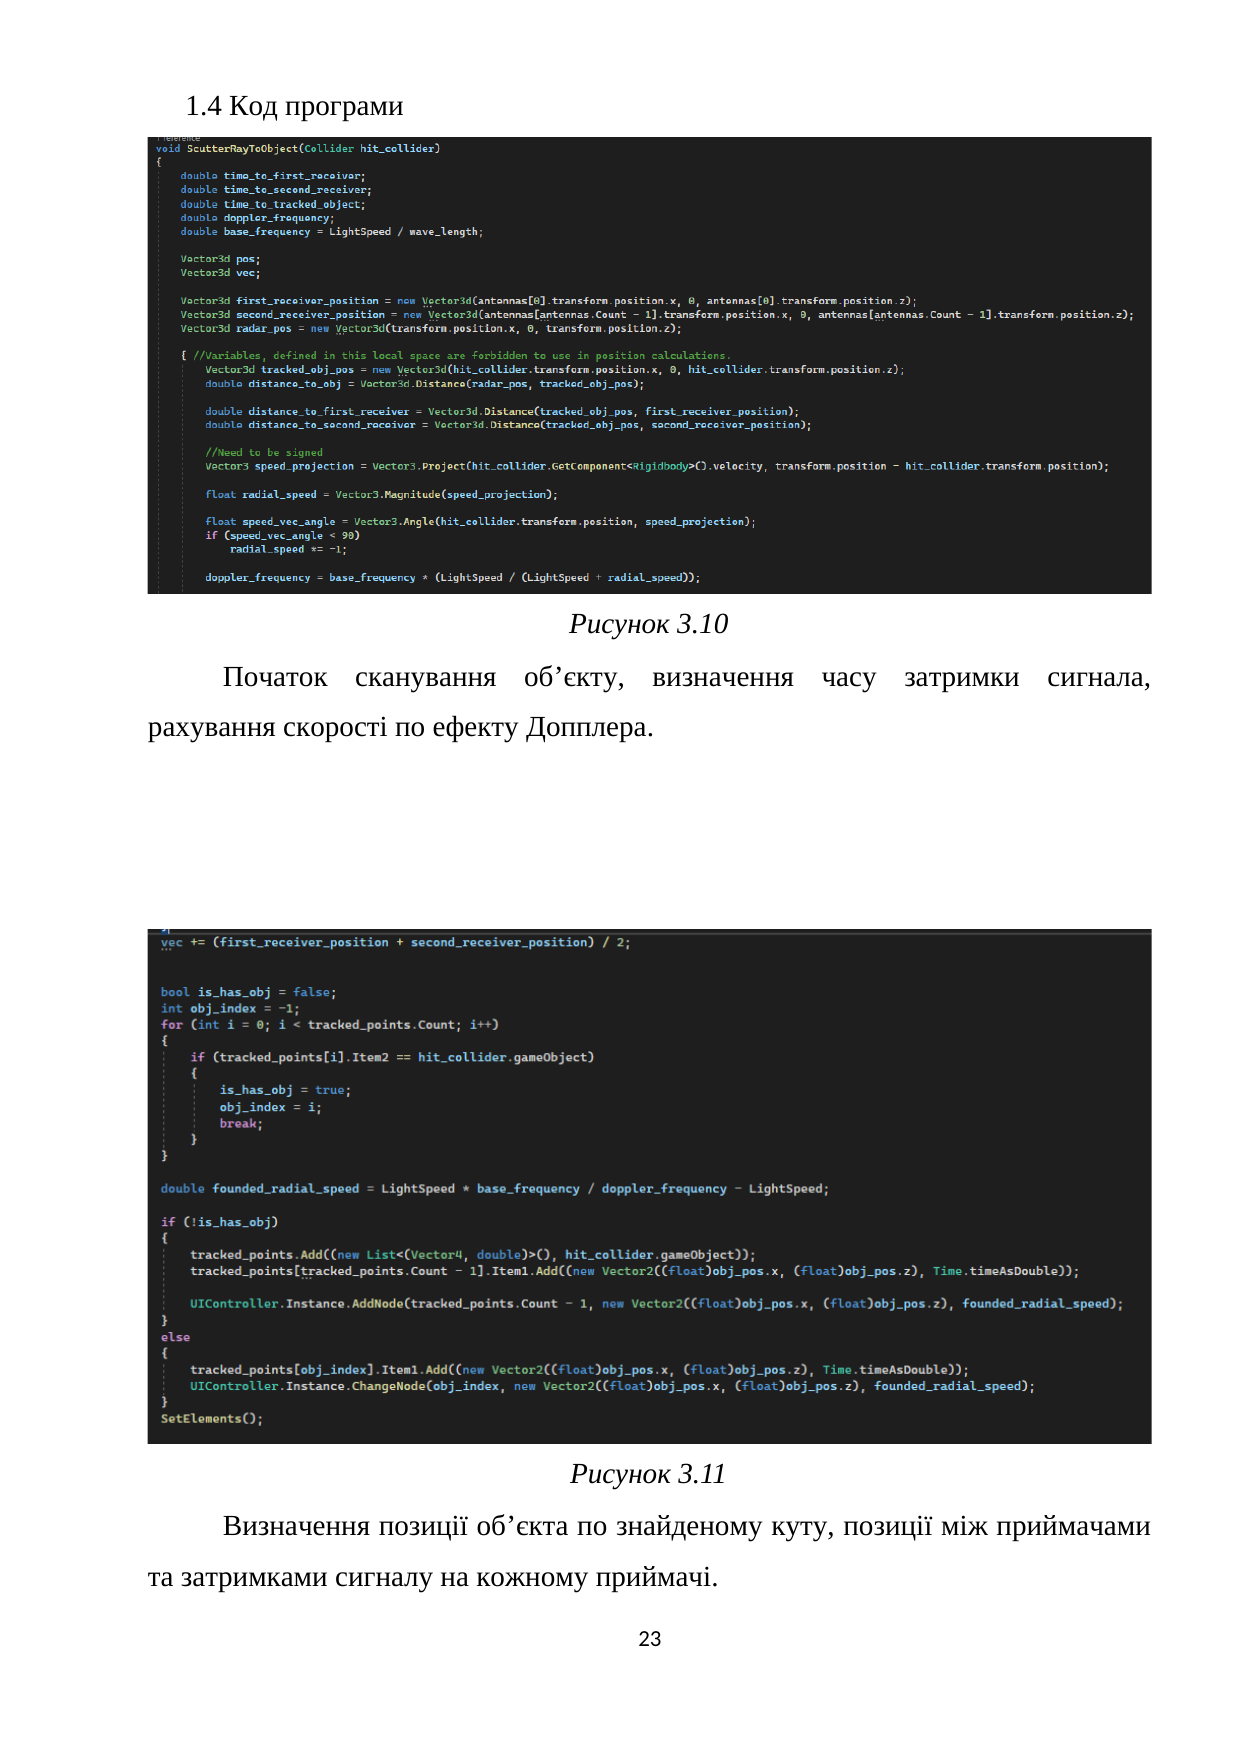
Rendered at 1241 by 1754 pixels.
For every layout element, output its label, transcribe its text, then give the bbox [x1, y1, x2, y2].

text Визначення позиції об’єкта по знайденому куту, позиції між приймачами та затримками сигналу на кожному приймачі. [148, 1508, 1152, 1592]
subtitle Код програми [185, 88, 1152, 122]
text Початок сканування об’єкту, визначення часу затримки сигнала, рахування скорості по ефекту Допплера. [148, 659, 1152, 742]
picture [147, 929, 1152, 1444]
picture [147, 137, 1152, 594]
